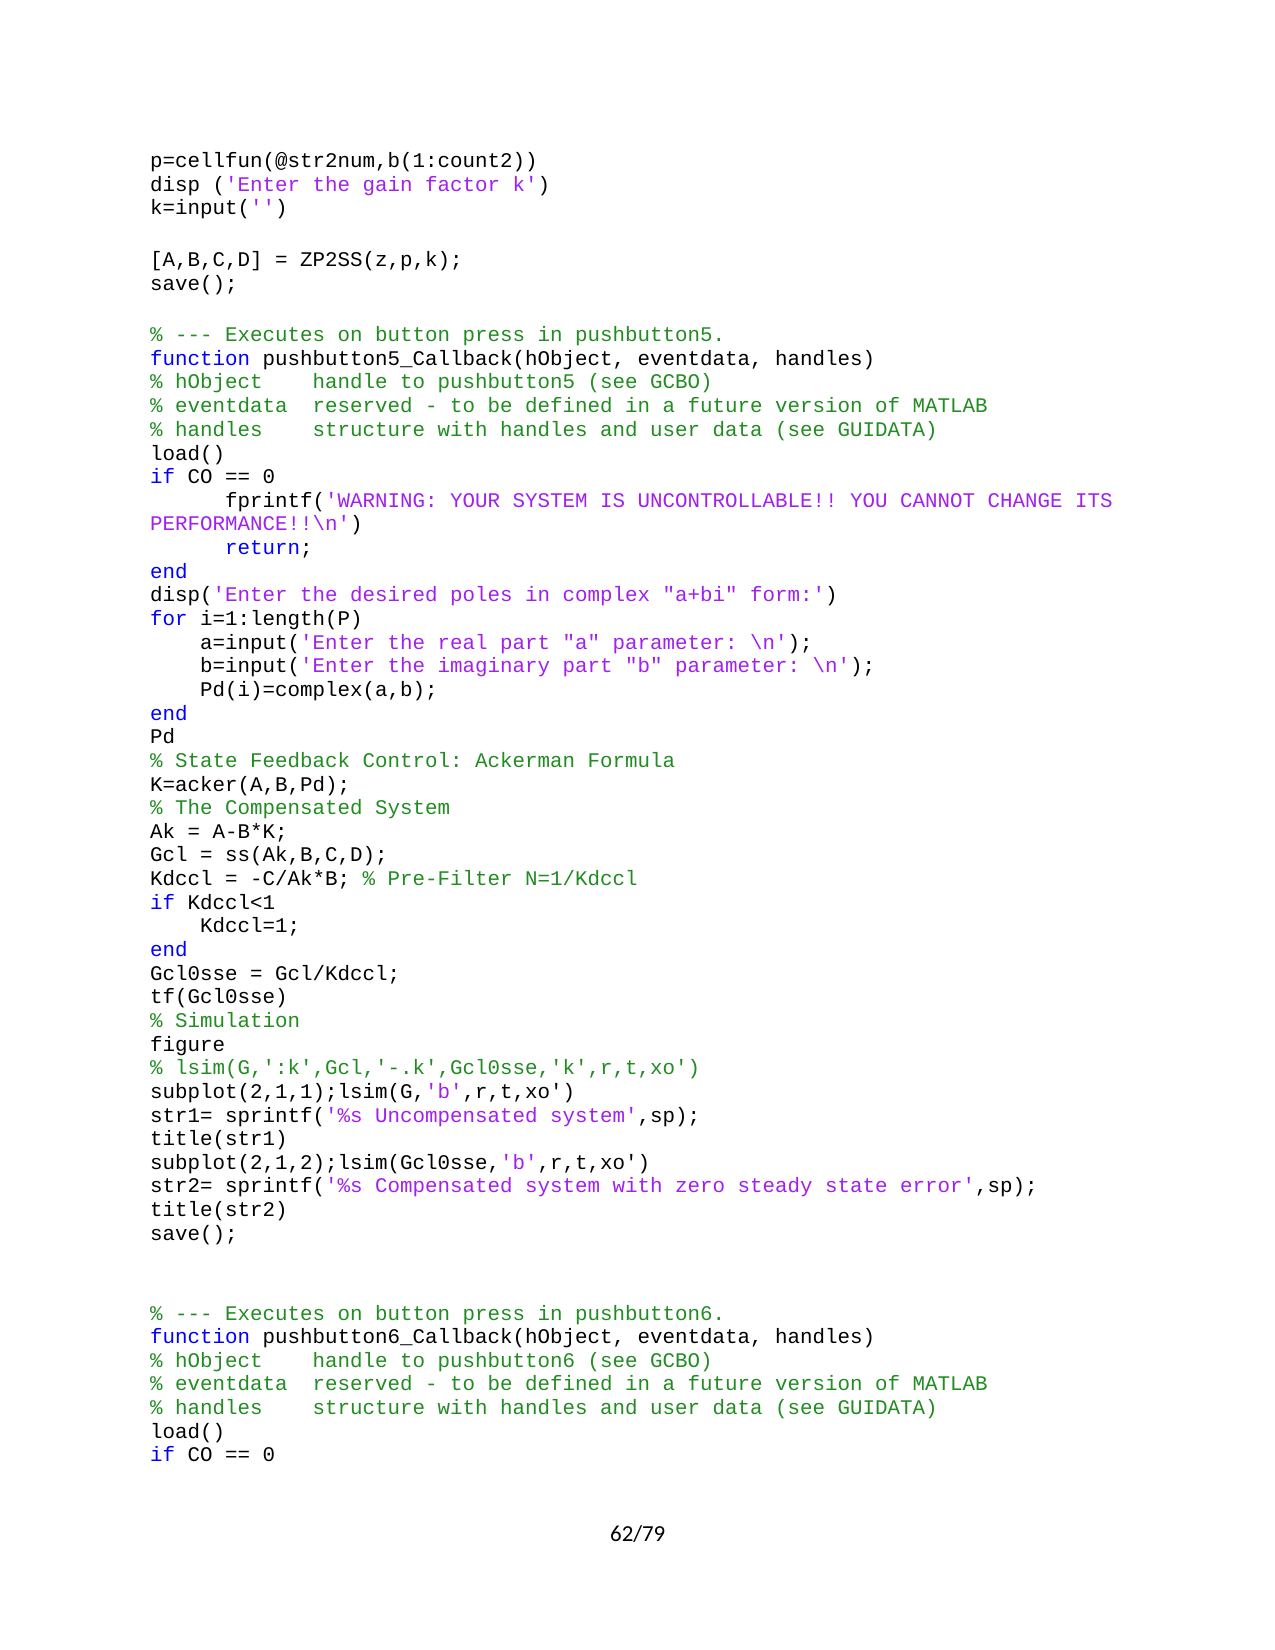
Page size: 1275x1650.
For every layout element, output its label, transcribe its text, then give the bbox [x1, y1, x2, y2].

text end [150, 561, 1125, 584]
text K=acker(A,B,Pd); [150, 773, 1125, 797]
text end [150, 703, 1125, 726]
text str1= sprintf('%s Uncompensated system',sp); [150, 1104, 1125, 1128]
text b=input('Enter the imaginary part "b" parameter: \n'); [150, 655, 1125, 679]
text Gcl0sse = Gcl/Kdccl; [150, 963, 1125, 986]
text function pushbutton5_Callback(hObject, eventdata, handles) [150, 348, 1125, 372]
text save(); [150, 1223, 1125, 1246]
text fprintf('WARNING: YOUR SYSTEM IS UNCONTROLLABLE!! YOU CANNOT CHANGE ITS PERFORMANCE!!\n') [150, 490, 1125, 537]
text disp('Enter the desired poles in complex "a+bi" form:') [150, 584, 1125, 608]
text load() [150, 1421, 1125, 1444]
text p=cellfun(@str2num,b(1:count2)) [150, 150, 1125, 174]
text k=input('') [150, 197, 1125, 221]
text % eventdata reserved - to be defined in a future version of MATLAB [150, 1373, 1125, 1397]
text save(); [150, 273, 1125, 296]
text str2= sprintf('%s Compensated system with zero steady state error',sp); [150, 1176, 1125, 1199]
text % eventdata reserved - to be defined in a future version of MATLAB [150, 395, 1125, 419]
text Pd(i)=complex(a,b); [150, 679, 1125, 703]
text return; [150, 537, 1125, 561]
text subplot(2,1,2);lsim(Gcl0sse,'b',r,t,xo') [150, 1152, 1125, 1176]
text subplot(2,1,1);lsim(G,'b',r,t,xo') [150, 1081, 1125, 1104]
text if CO == 0 [150, 466, 1125, 490]
text Ak = A-B*K; [150, 821, 1125, 844]
text end [150, 939, 1125, 963]
text % Simulation [150, 1010, 1125, 1034]
text % handles structure with handles and user data (see GUIDATA) [150, 419, 1125, 442]
text % handles structure with handles and user data (see GUIDATA) [150, 1397, 1125, 1421]
text load() [150, 442, 1125, 466]
text figure [150, 1034, 1125, 1057]
text title(str1) [150, 1128, 1125, 1152]
text a=input('Enter the real part "a" parameter: \n'); [150, 632, 1125, 655]
text % hObject handle to pushbutton5 (see GCBO) [150, 372, 1125, 395]
text if Kdccl<1 [150, 892, 1125, 915]
text for i=1:length(P) [150, 608, 1125, 632]
text Pd [150, 726, 1125, 750]
text Gcl = ss(Ak,B,C,D); [150, 844, 1125, 868]
text % The Compensated System [150, 797, 1125, 821]
text tf(Gcl0sse) [150, 986, 1125, 1010]
text % State Feedback Control: Ackerman Formula [150, 750, 1125, 773]
text Kdccl=1; [150, 915, 1125, 939]
text % --- Executes on button press in pushbutton6. [150, 1302, 1125, 1326]
text % --- Executes on button press in pushbutton5. [150, 324, 1125, 348]
text Kdccl = -C/Ak*B; % Pre-Filter N=1/Kdccl [150, 868, 1125, 892]
text title(str2) [150, 1199, 1125, 1223]
text % lsim(G,':k',Gcl,'-.k',Gcl0sse,'k',r,t,xo') [150, 1057, 1125, 1081]
text function pushbutton6_Callback(hObject, eventdata, handles) [150, 1326, 1125, 1350]
text disp ('Enter the gain factor k') [150, 174, 1125, 197]
text [A,B,C,D] = ZP2SS(z,p,k); [150, 249, 1125, 273]
text % hObject handle to pushbutton6 (see GCBO) [150, 1350, 1125, 1373]
text if CO == 0 [150, 1444, 1125, 1468]
